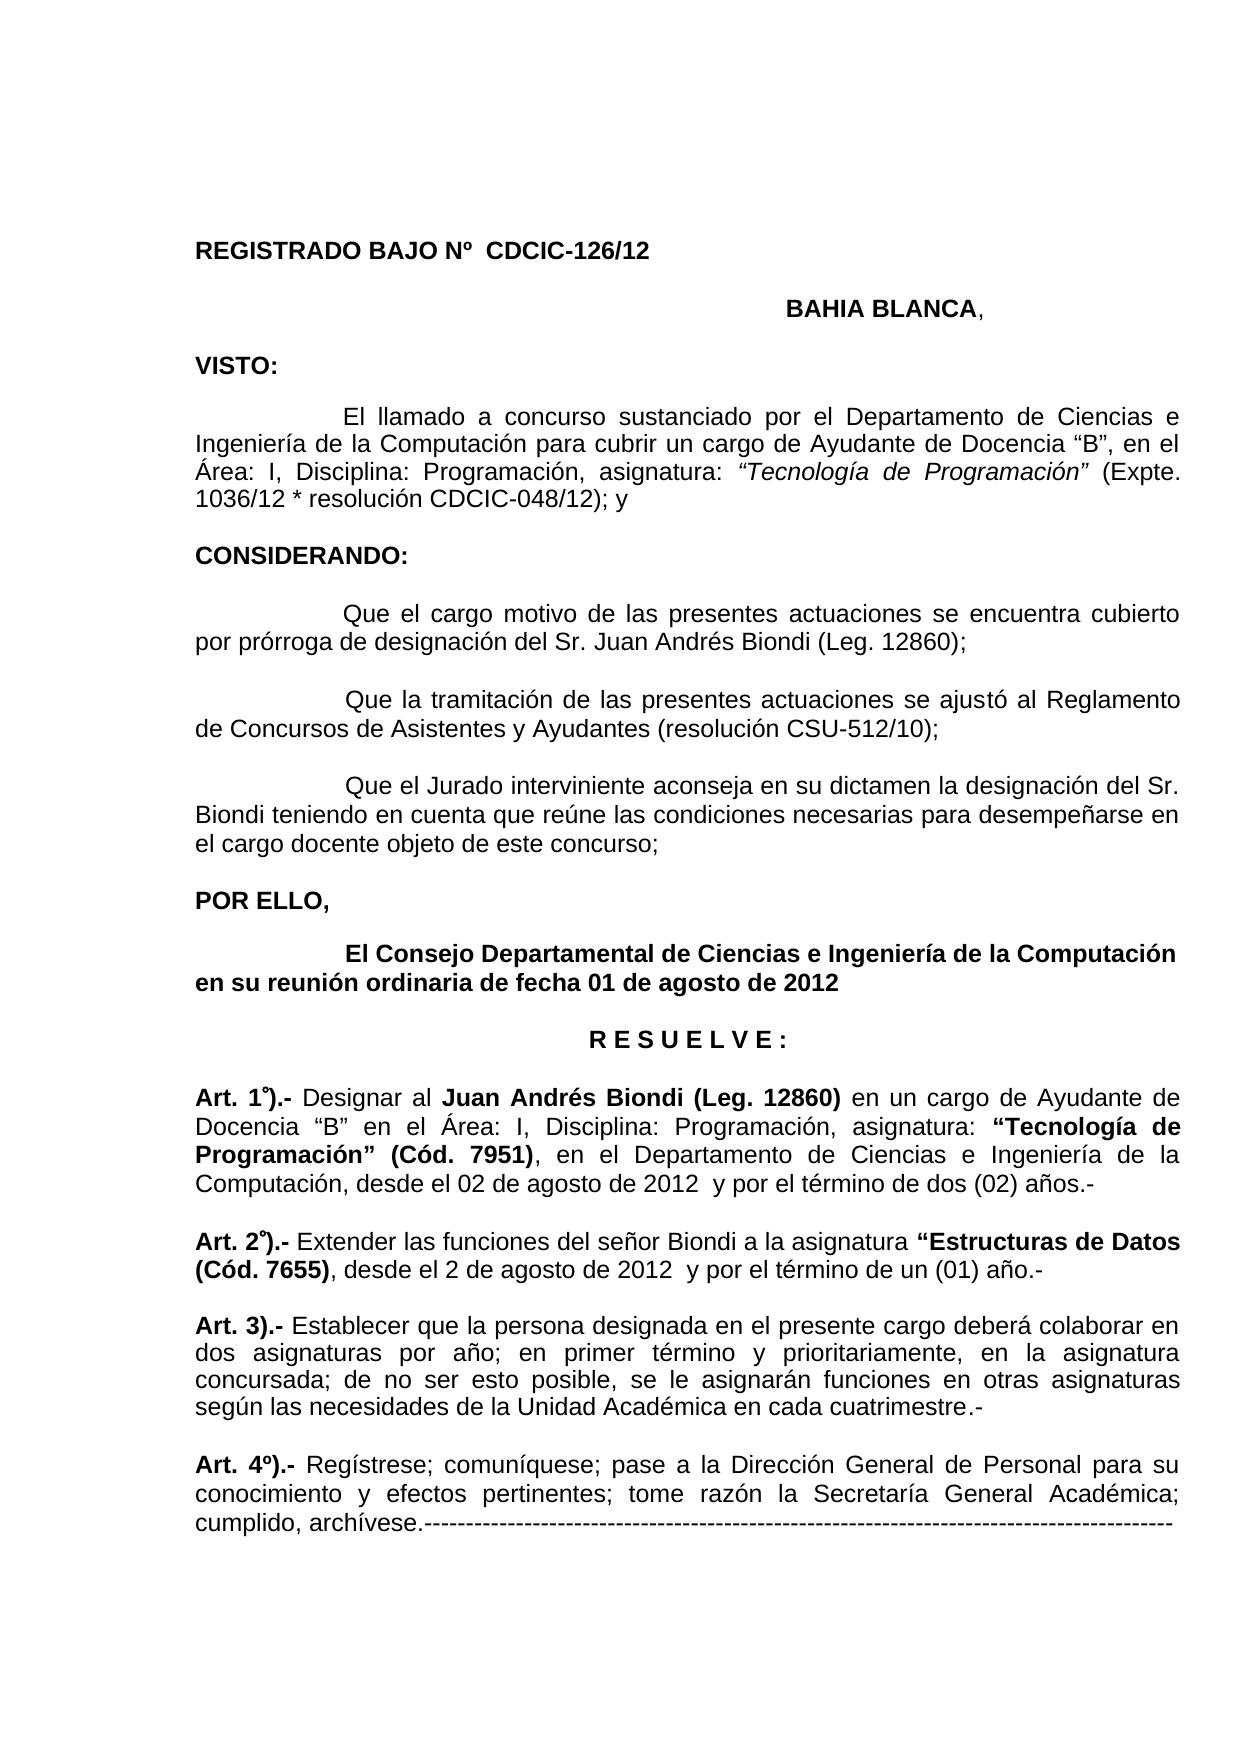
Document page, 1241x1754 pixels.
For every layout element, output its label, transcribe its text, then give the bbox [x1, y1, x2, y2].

text Art. 4º).- Regístrese; comuníquese; pase a la Dirección General de Personal para su conocimiento y efectos pertinentes; tome razón la Secretaría General Académica; cumplido, archívese.------------------------------------------------------------------------------------------ [195, 1450, 1181, 1536]
subtitle REGISTRADO BAJO Nº CDCIC-126/12 [195, 236, 1181, 265]
text Que el cargo motivo de las presentes actuaciones se encuentra cubierto por prórroga de designación del Sr. Juan Andrés Biondi (Leg. 12860); [195, 599, 1181, 656]
text Art. 2).- Extender las funciones del señor Biondi a la asignatura “Estructuras de Datos (Cód. 7655), desde el 2 de agosto de 2012 y por el término de un (01) año.- [195, 1227, 1181, 1284]
text VISTO: [195, 351, 1181, 380]
text Que el Jurado interviniente aconseja en su dictamen la designación del Sr. Biondi teniendo en cuenta que reúne las condiciones necesarias para desempeñarse en el cargo docente objeto de este concurso; [195, 771, 1181, 857]
text BAHIA BLANCA, [195, 294, 1181, 322]
text Art. 1).- Designar al Juan Andrés Biondi (Leg. 12860) en un cargo de Ayudante de Docencia “B” en el Área: I, Disciplina: Programación, asignatura: “Tecnología de Programación” (Cód. 7951), en el Departamento de Ciencias e Ingeniería de la Computación, desde el 02 de agosto de 2012 y por el término de dos (02) años.- [195, 1083, 1181, 1198]
text en su reunión ordinaria de fecha 01 de agosto de 2012 [195, 968, 1181, 996]
text Art. 3).- Establecer que la persona designada en el presente cargo deberá colaborar en dos asignaturas por año; en primer término y prioritariamente, en la asignatura concursada; de no ser esto posible, se le asignarán funciones en otras asignaturas según las necesidades de la Unidad Académica en cada cuatrimestre.- [195, 1313, 1181, 1421]
text CONSIDERANDO: [195, 541, 1181, 570]
text Que la tramitación de las presentes actuaciones se ajustó al Reglamento de Concursos de Asistentes y Ayudantes (resolución CSU-512/10); [195, 685, 1181, 742]
text El Consejo Departamental de Ciencias e Ingeniería de la Computación [270, 939, 1181, 968]
text El llamado a concurso sustanciado por el Departamento de Ciencias e Ingeniería de la Computación para cubrir un cargo de Ayudante de Docencia “B”, en el Área: I, Disciplina: Programación, asignatura: “Tecnología de Programación” (Expte. 1036/12 * resolución CDCIC-048/12); y [195, 404, 1181, 512]
text POR ELLO, [195, 886, 1181, 915]
text R E S U E L V E : [195, 1025, 1181, 1054]
